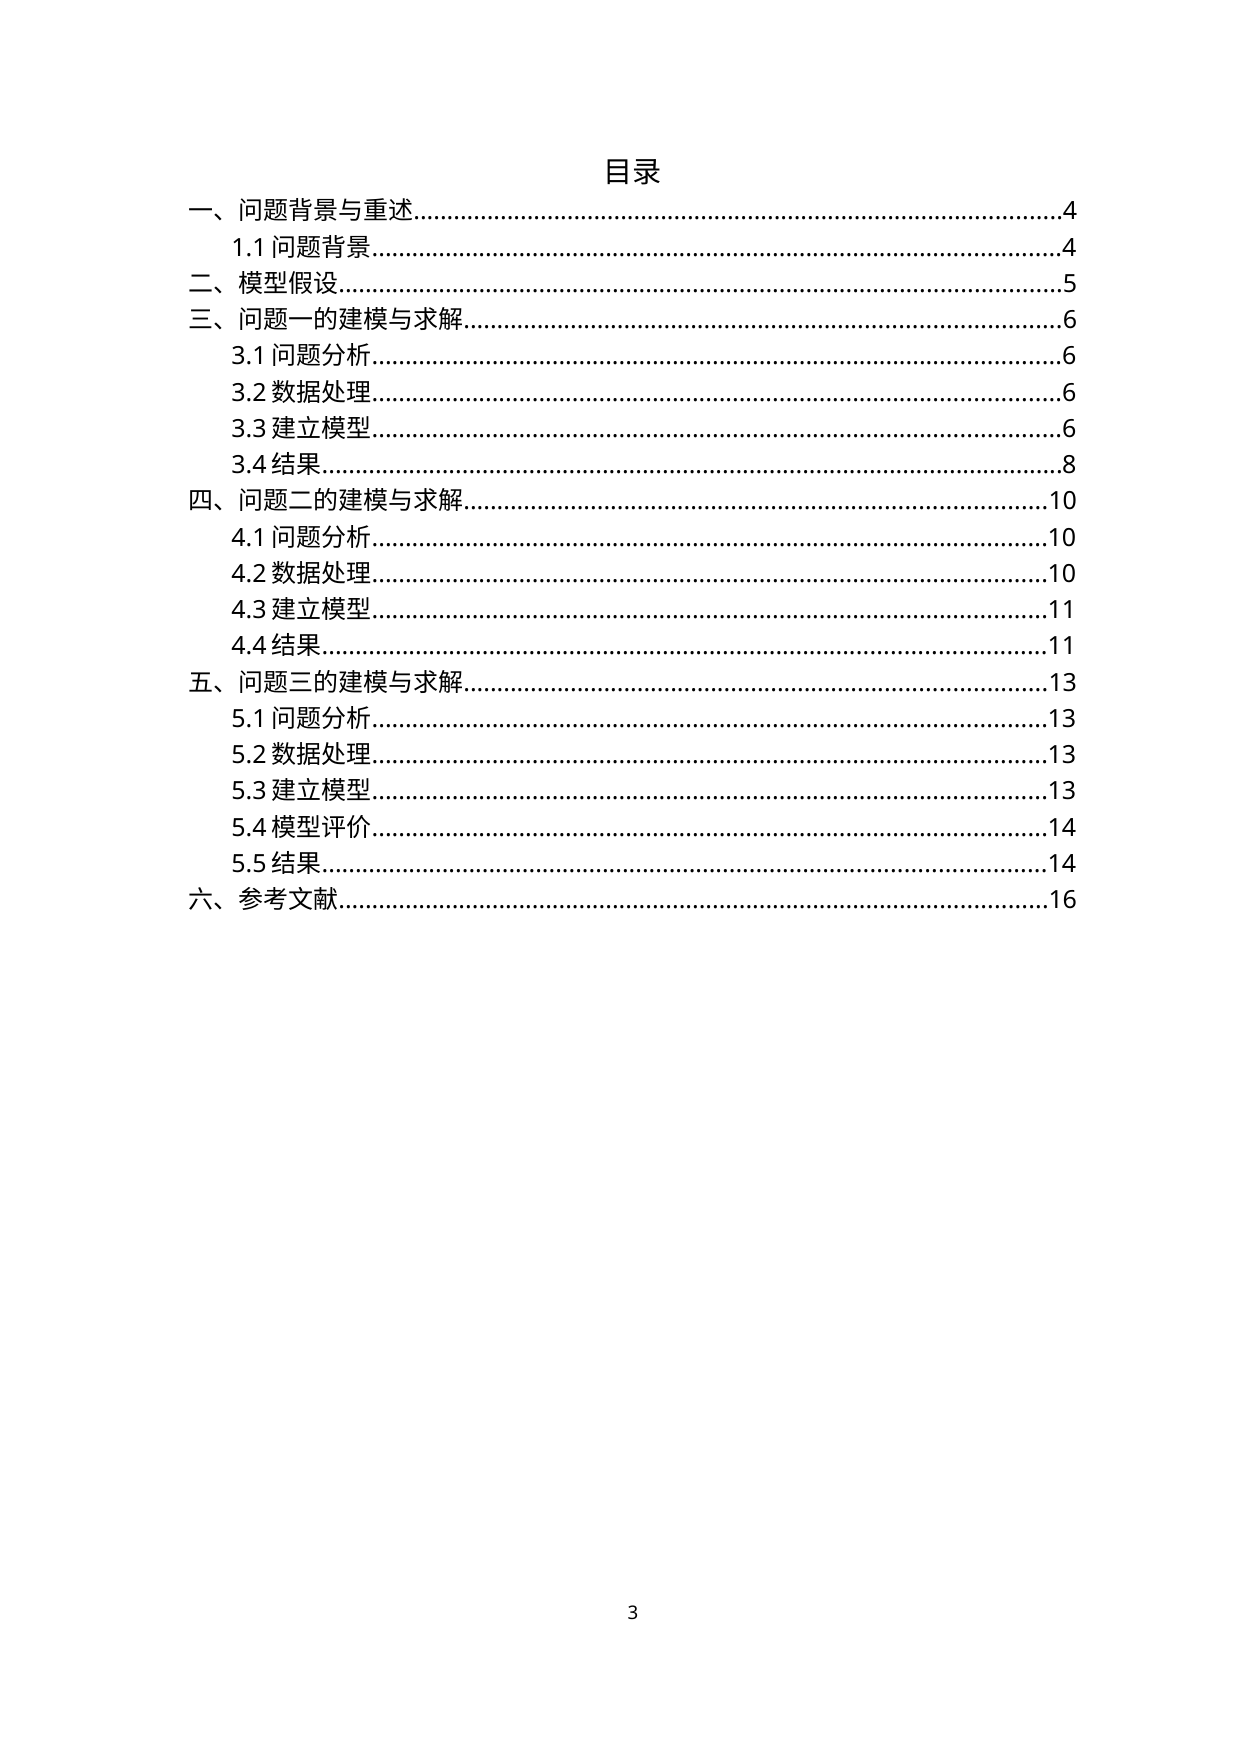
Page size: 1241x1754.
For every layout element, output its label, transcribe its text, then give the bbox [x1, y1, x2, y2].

text 3.1问题分析 6 [231, 336, 1078, 372]
text 3.2数据处理 6 [231, 372, 1078, 408]
text 三、问题一的建模与求解 6 [187, 299, 1078, 336]
text 5.2数据处理 13 [231, 734, 1078, 771]
text 3.3建立模型 6 [231, 408, 1078, 444]
text 五、问题三的建模与求解 13 [187, 662, 1078, 698]
text 4.2数据处理 10 [231, 553, 1078, 589]
text 5.3建立模型 13 [231, 771, 1078, 807]
text 5.5结果 14 [322, 843, 1078, 879]
text 4.3建立模型 11 [231, 589, 1078, 626]
text 二、模型假设 5 [187, 263, 1078, 299]
text 5.4模型评价 14 [231, 807, 1078, 843]
text 4.1问题分析 10 [231, 517, 1078, 553]
text 5.1问题分析 13 [231, 698, 1078, 734]
text 4.4结果 11 [231, 626, 1078, 662]
text 四、问题二的建模与求解 10 [187, 481, 1078, 517]
text 1.1问题背景 4 [231, 227, 1078, 263]
text 六、参考文献 16 [187, 879, 1078, 916]
text 一、问题背景与重述 4 [187, 191, 1078, 227]
text 目录 [187, 148, 1078, 191]
text 3.4结果 8 [231, 444, 1078, 481]
